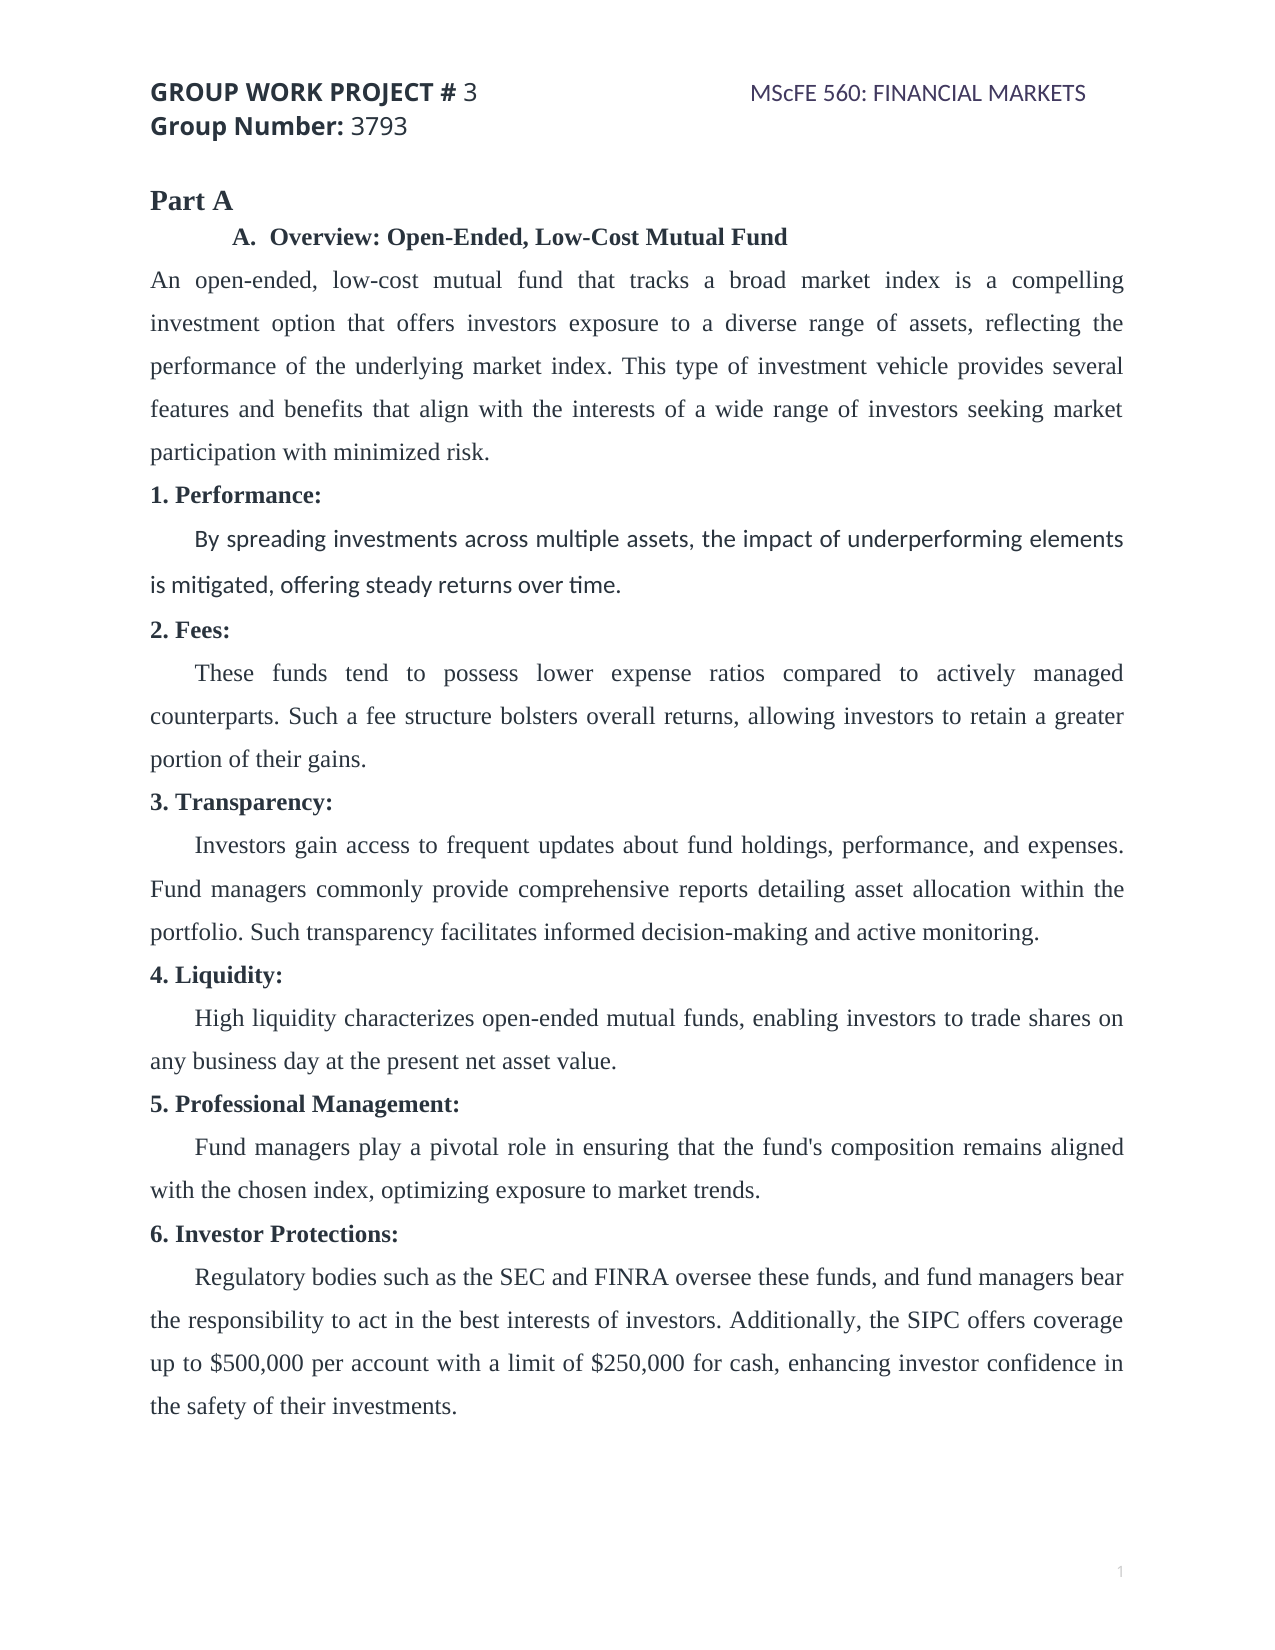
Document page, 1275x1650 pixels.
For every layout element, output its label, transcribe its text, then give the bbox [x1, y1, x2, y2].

text 6. Investor Protections: [150, 1219, 1125, 1247]
text Regulatory bodies such as the SEC and FINRA oversee these funds, and fund managers bear the responsibility to act in the best interests of investors. Additionally, the SIPC offers coverage up to $500,000 per account with a limit of $250,000 for cash, enhancing investor confidence in the safety of their investments. [150, 1262, 1125, 1420]
text Fund managers play a pivotal role in ensuring that the fund's composition remains aligned with the chosen index, optimizing exposure to market trends. [150, 1132, 1125, 1204]
text 5. Professional Management: [150, 1089, 1125, 1118]
text 2. Fees: [150, 615, 1125, 644]
text An open-ended, low-cost mutual fund that tracks a broad market index is a compelling investment option that offers investors exposure to a diverse range of assets, reflecting the performance of the underlying market index. This type of investment vehicle provides several features and benefits that align with the interests of a wide range of investors seeking market participation with minimized risk. [150, 265, 1125, 466]
text 4. Liquidity: [150, 960, 1125, 989]
text These funds tend to possess lower expense ratios compared to actively managed counterparts. Such a fee structure bolsters overall returns, allowing investors to retain a greater portion of their gains. [150, 658, 1125, 773]
text 3. Transparency: [150, 787, 1125, 816]
text Part A [150, 183, 1125, 217]
text High liquidity characterizes open-ended mutual funds, enabling investors to trade shares on any business day at the present net asset value. [150, 1003, 1125, 1075]
text Investors gain access to frequent updates about fund holdings, performance, and expenses. Fund managers commonly provide comprehensive reports detailing asset allocation within the portfolio. Such transparency facilitates informed decision-making and active monitoring. [150, 831, 1125, 946]
text 1. Performance: [150, 480, 1125, 509]
list Overview: Open-Ended, Low-Cost Mutual Fund [232, 222, 1125, 250]
text By spreading investments across multiple assets, the impact of underperforming elements is mitigated, offering steady returns over time. [150, 523, 1125, 600]
